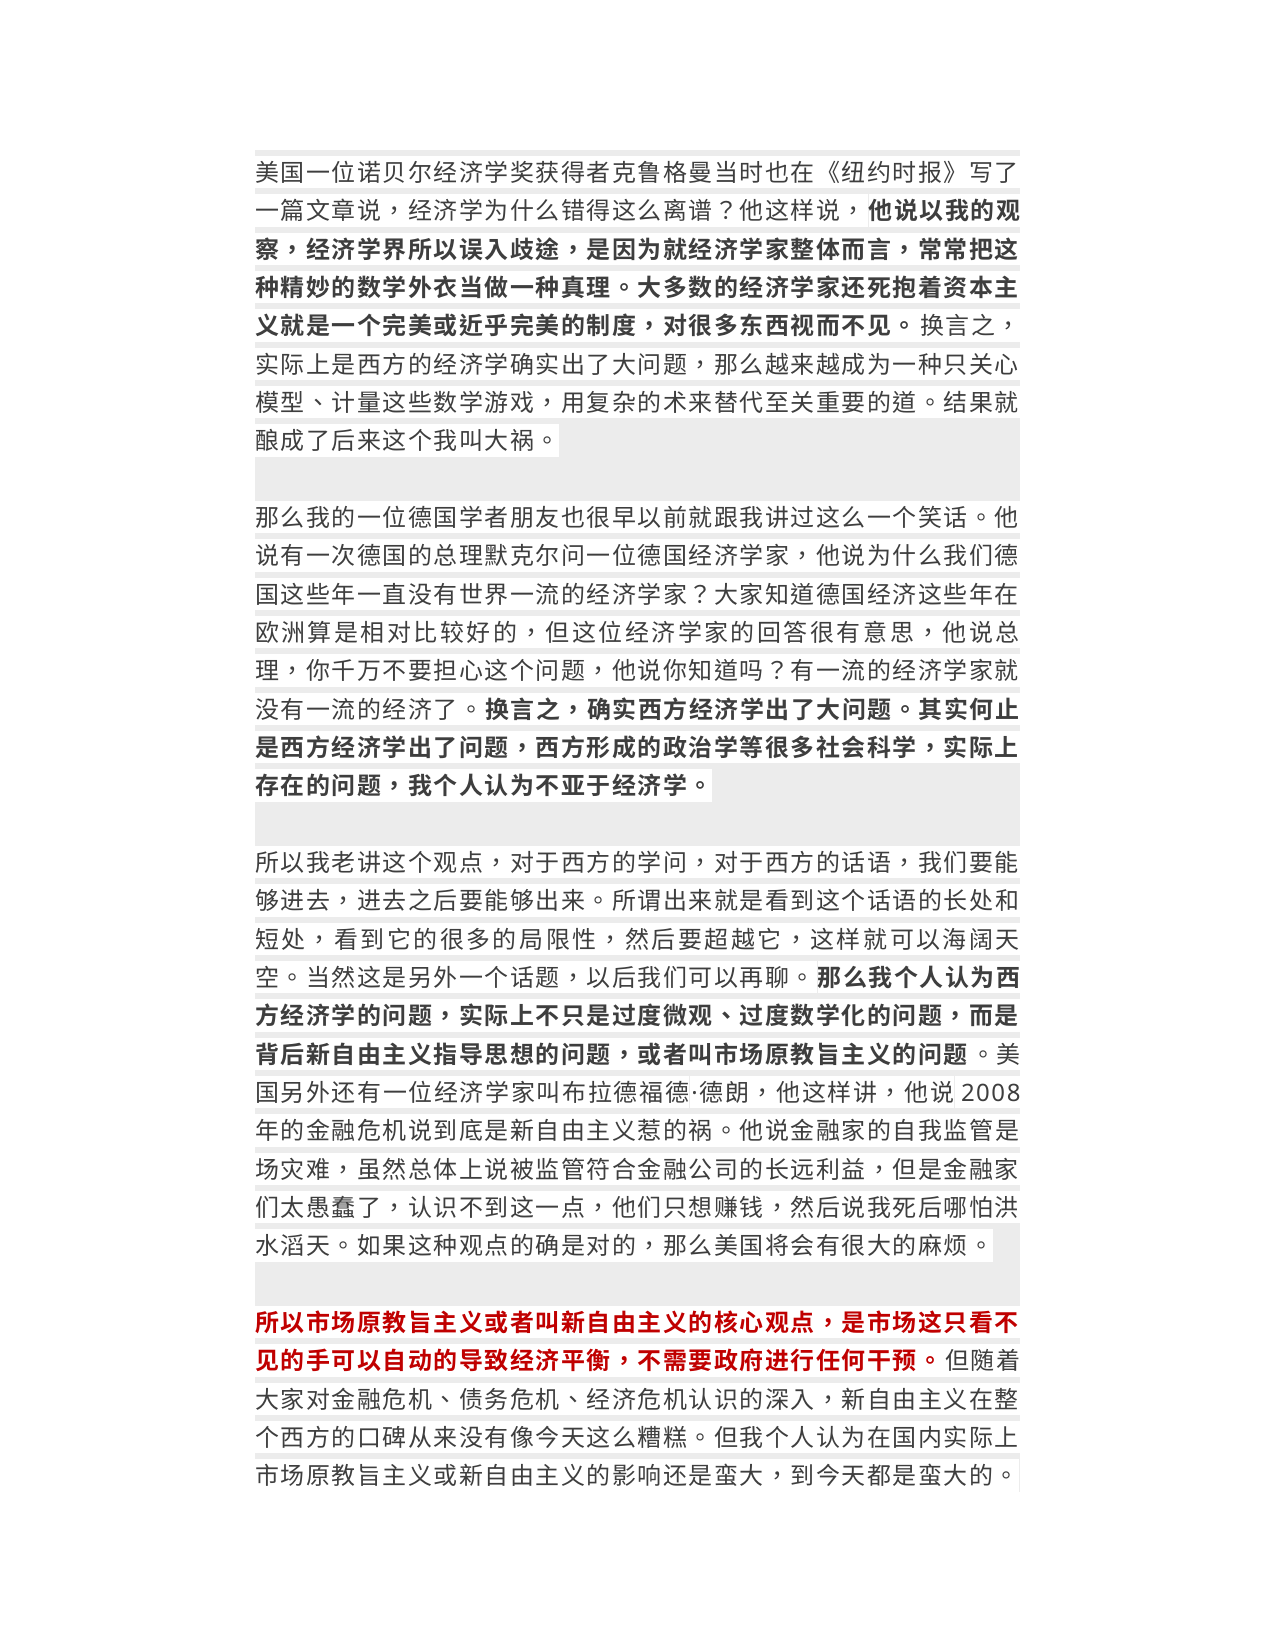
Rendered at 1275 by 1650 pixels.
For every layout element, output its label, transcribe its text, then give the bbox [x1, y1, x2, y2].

text 所以市场原教旨主义或者叫新自由主义的核心观点，是市场这只看不见的手可以自动的导致经济平衡，不需要政府进行任何干预。但随着大家对金融危机、债务危机、经济危机认识的深入，新自由主义在整个西方的口碑从来没有像今天这么糟糕。但我个人认为在国内实际上市场原教旨主义或新自由主义的影响还是蛮大，到今天都是蛮大的。 [255, 1453, 1020, 1492]
text 美国一位诺贝尔经济学奖获得者克鲁格曼当时也在《纽约时报》写了一篇文章说，经济学为什么错得这么离谱？他这样说，他说以我的观察，经济学界所以误入歧途，是因为就经济学家整体而言，常常把这种精妙的数学外衣当做一种真理。大多数的经济学家还死抱着资本主义就是一个完美或近乎完美的制度，对很多东西视而不见。换言之，实际上是西方的经济学确实出了大问题，那么越来越成为一种只关心模型、计量这些数学游戏，用复杂的术来替代至关重要的道。结果就酿成了后来这个我叫大祸。 [255, 418, 1020, 457]
text 那么我的一位德国学者朋友也很早以前就跟我讲过这么一个笑话。他说有一次德国的总理默克尔问一位德国经济学家，他说为什么我们德国这些年一直没有世界一流的经济学家？大家知道德国经济这些年在欧洲算是相对比较好的，但这位经济学家的回答很有意思，他说总理，你千万不要担心这个问题，他说你知道吗？有一流的经济学家就没有一流的经济了。换言之，确实西方经济学出了大问题。其实何止是西方经济学出了问题，西方形成的政治学等很多社会科学，实际上存在的问题，我个人认为不亚于经济学。 [255, 763, 1020, 802]
text 美国一位诺贝尔经济学奖获得者克鲁格曼当时也在《纽约时报》写了一篇文章说，经济学为什么错得这么离谱？他这样说，他说以我的观察，经济学界所以误入歧途，是因为就经济学家整体而言，常常把这种精妙的数学外衣当做一种真理。大多数的经济学家还死抱着资本主义就是一个完美或近乎完美的制度，对很多东西视而不见。换言之，实际上是西方的经济学确实出了大问题，那么越来越成为一种只关心模型、计量这些数学游戏，用复杂的术来替代至关重要的道。结果就酿成了后来这个我叫大祸。 [255, 188, 1020, 233]
